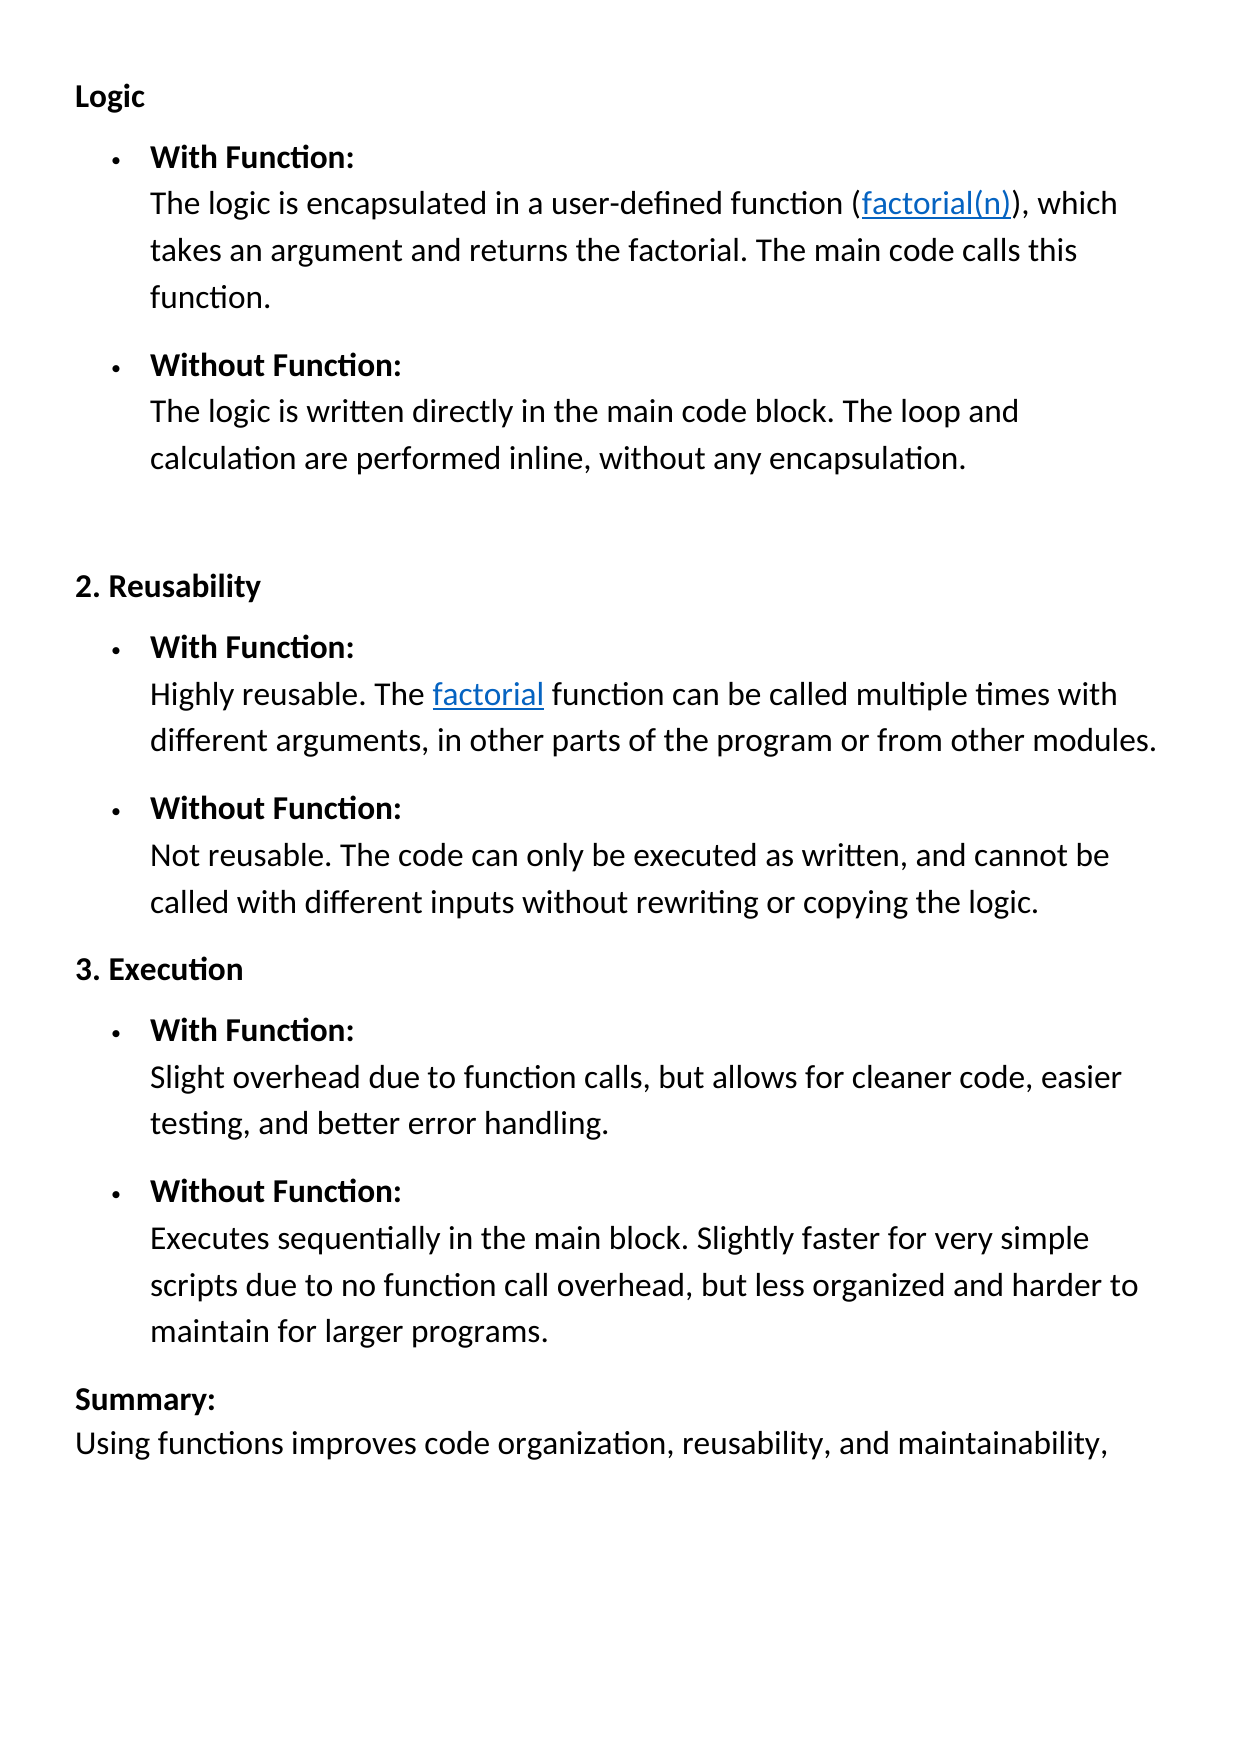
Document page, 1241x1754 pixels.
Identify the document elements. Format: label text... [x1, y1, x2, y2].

text 2. Reusability [75, 565, 1165, 606]
text Summary: Using functions improves code organization, reusability, and maintainability, [75, 1378, 1165, 1463]
text 3. Execution [75, 948, 1165, 989]
list Without Function: Executes sequentially in the main block. Slightly faster for very simple scripts due to no function call overhead, but less organized and harder to maintain for larger programs. [112, 1170, 1165, 1351]
list With Function: Slight overhead due to function calls, but allows for cleaner code, easier testing, and better error handling. [112, 1009, 1165, 1143]
list With Function: The logic is encapsulated in a user-defined function (factorial(n)), which takes an argument and returns the factorial. The main code calls this function. [112, 136, 1165, 317]
list With Function: Highly reusable. The factorial function can be called multiple times with different arguments, in other parts of the program or from other modules. [112, 626, 1165, 760]
text Logic [75, 75, 1165, 116]
list Without Function: The logic is written directly in the main code block. The loop and calculation are performed inline, without any encapsulation. [112, 343, 1165, 478]
list Without Function: Not reusable. The code can only be executed as written, and cannot be called with different inputs without rewriting or copying the logic. [112, 787, 1165, 921]
